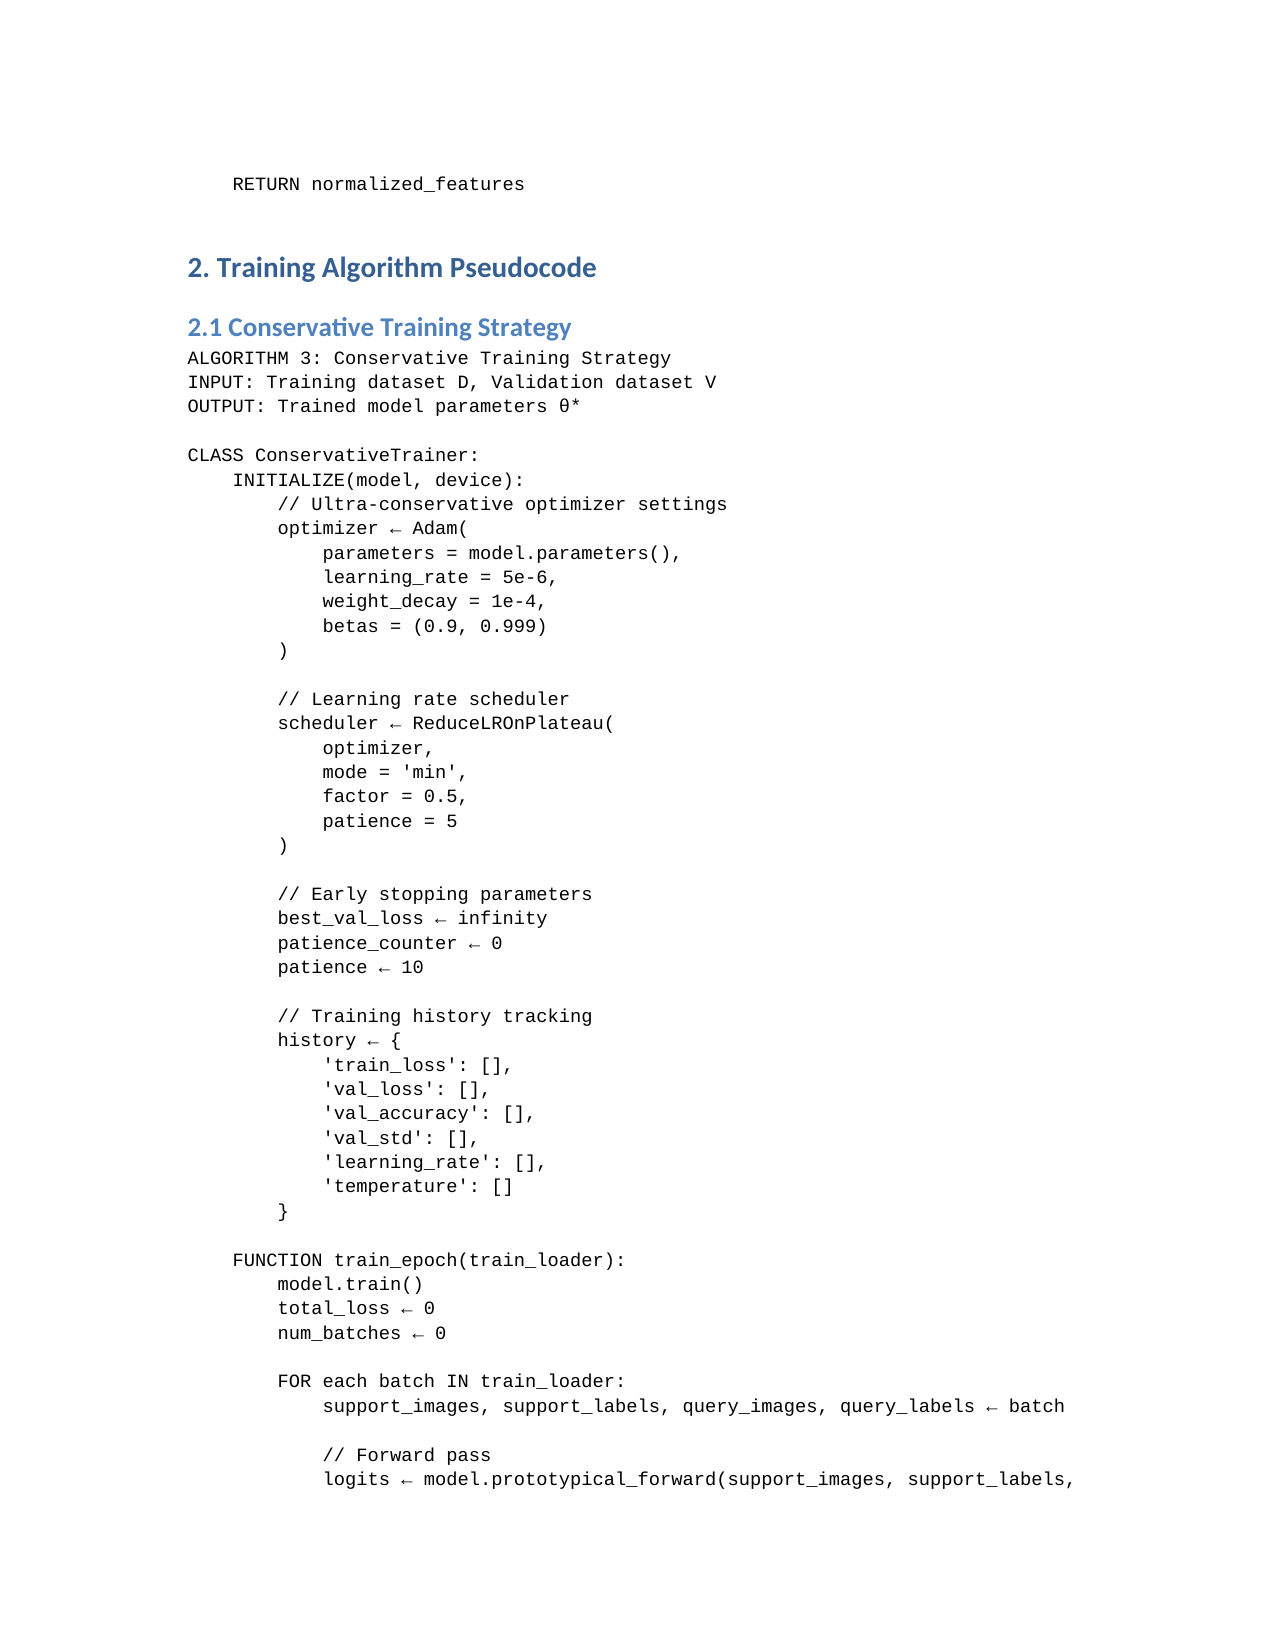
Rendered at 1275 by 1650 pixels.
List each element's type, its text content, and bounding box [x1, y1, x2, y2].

subtitle 2.1 Conservative Training Strategy [187, 311, 1087, 343]
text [187, 348, 1087, 1491]
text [187, 150, 1087, 196]
subtitle 2. Training Algorithm Pseudocode [187, 249, 1087, 284]
